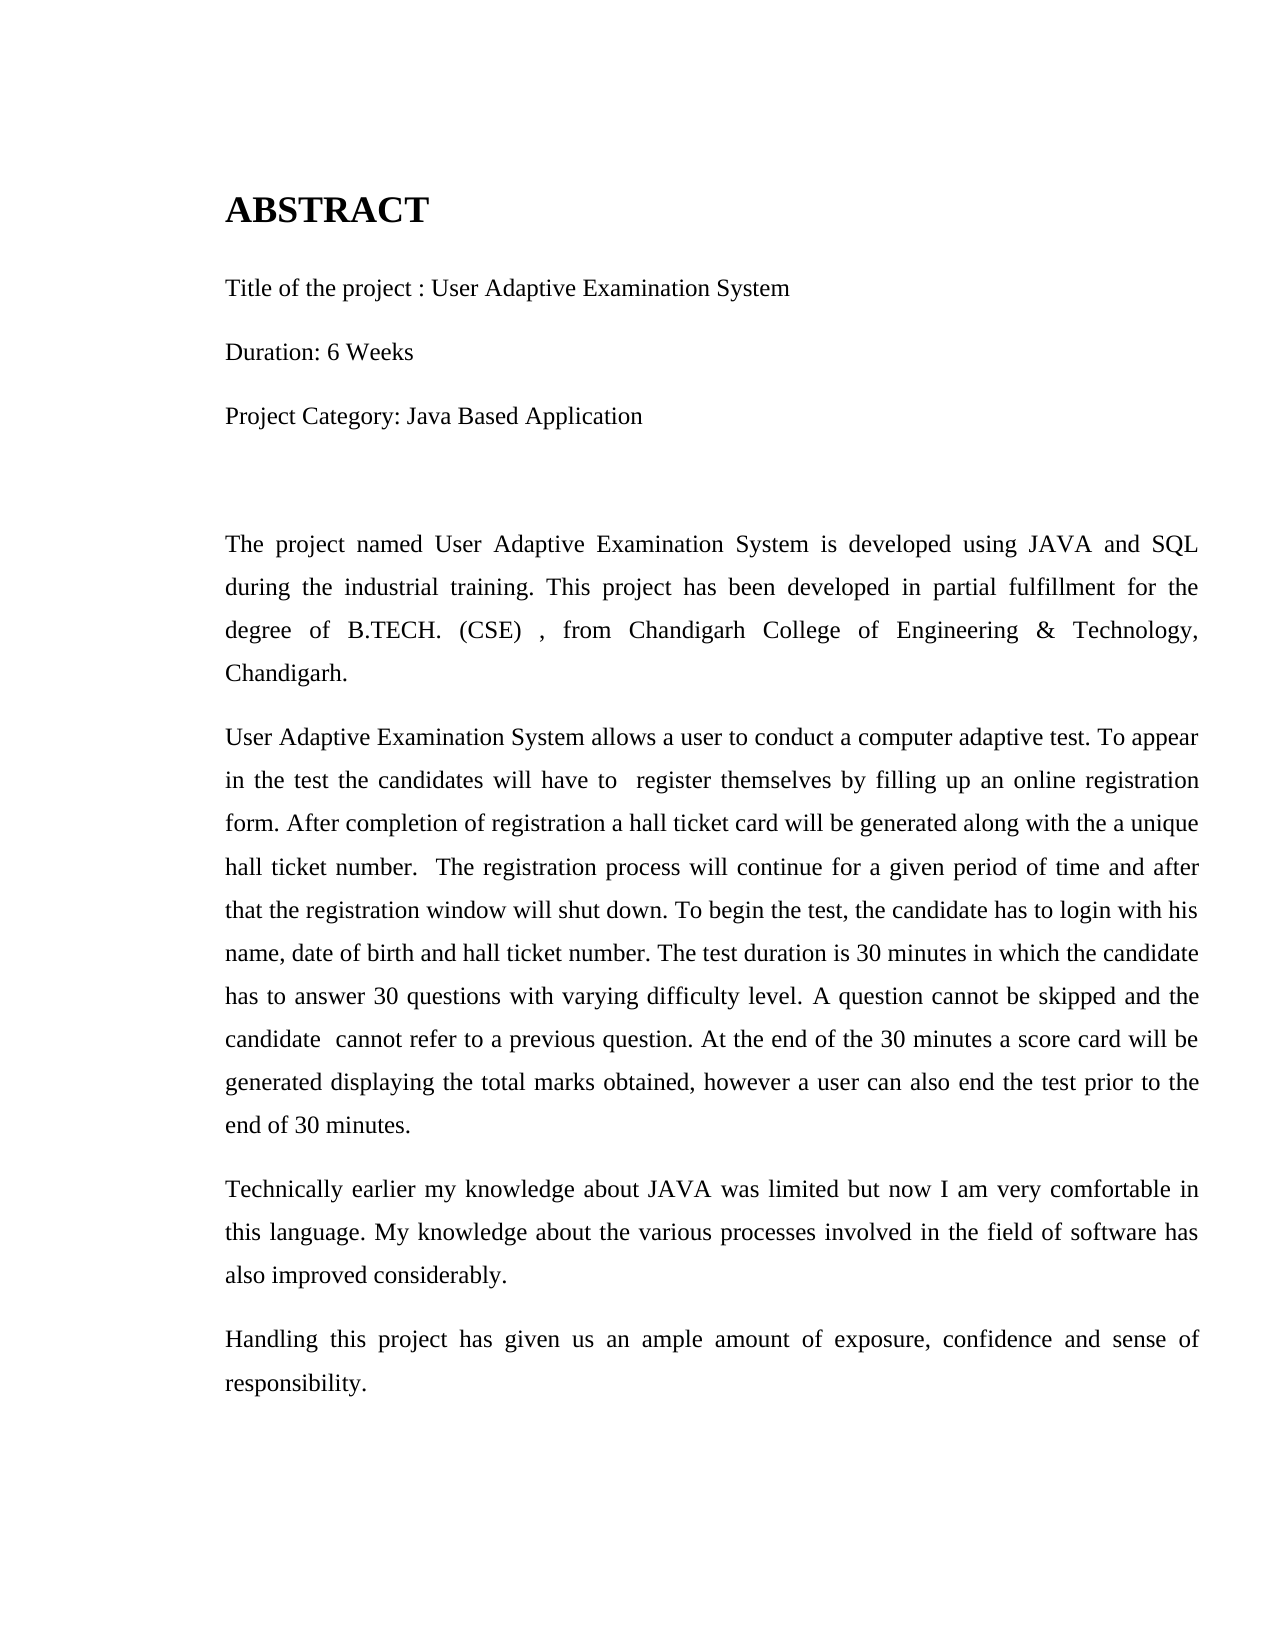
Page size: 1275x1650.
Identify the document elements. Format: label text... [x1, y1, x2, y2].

text Handling this project has given us an ample amount of exposure, confidence and sense of responsibility. [225, 1324, 1200, 1396]
text Duration: 6 Weeks [225, 337, 1200, 366]
text Technically earlier my knowledge about JAVA was limited but now I am very comfortable in this language. My knowledge about the various processes involved in the field of software has also improved considerably. [225, 1174, 1200, 1289]
text ABSTRACT [225, 187, 1200, 231]
text Title of the project : User Adaptive Examination System [225, 273, 1200, 302]
text Project Category: Java Based Application [225, 401, 1200, 430]
text The project named User Adaptive Examination System is developed using JAVA and SQL during the industrial training. This project has been developed in partial fulfillment for the degree of B.TECH. (CSE) , from Chandigarh College of Engineering & Technology, Chandigarh. [225, 529, 1200, 687]
text User Adaptive Examination System allows a user to conduct a computer adaptive test. To appear in the test the candidates will have to register themselves by filling up an online registration form. After completion of registration a hall ticket card will be generated along with the a unique hall ticket number. The registration process will continue for a given period of time and after that the registration window will shut down. To begin the test, the candidate has to login with his name, date of birth and hall ticket number. The test duration is 30 minutes in which the candidate has to answer 30 questions with varying difficulty level. A question cannot be skipped and the candidate cannot refer to a previous question. At the end of the 30 minutes a score card will be generated displaying the total marks obtained, however a user can also end the test prior to the end of 30 minutes. [225, 722, 1200, 1139]
